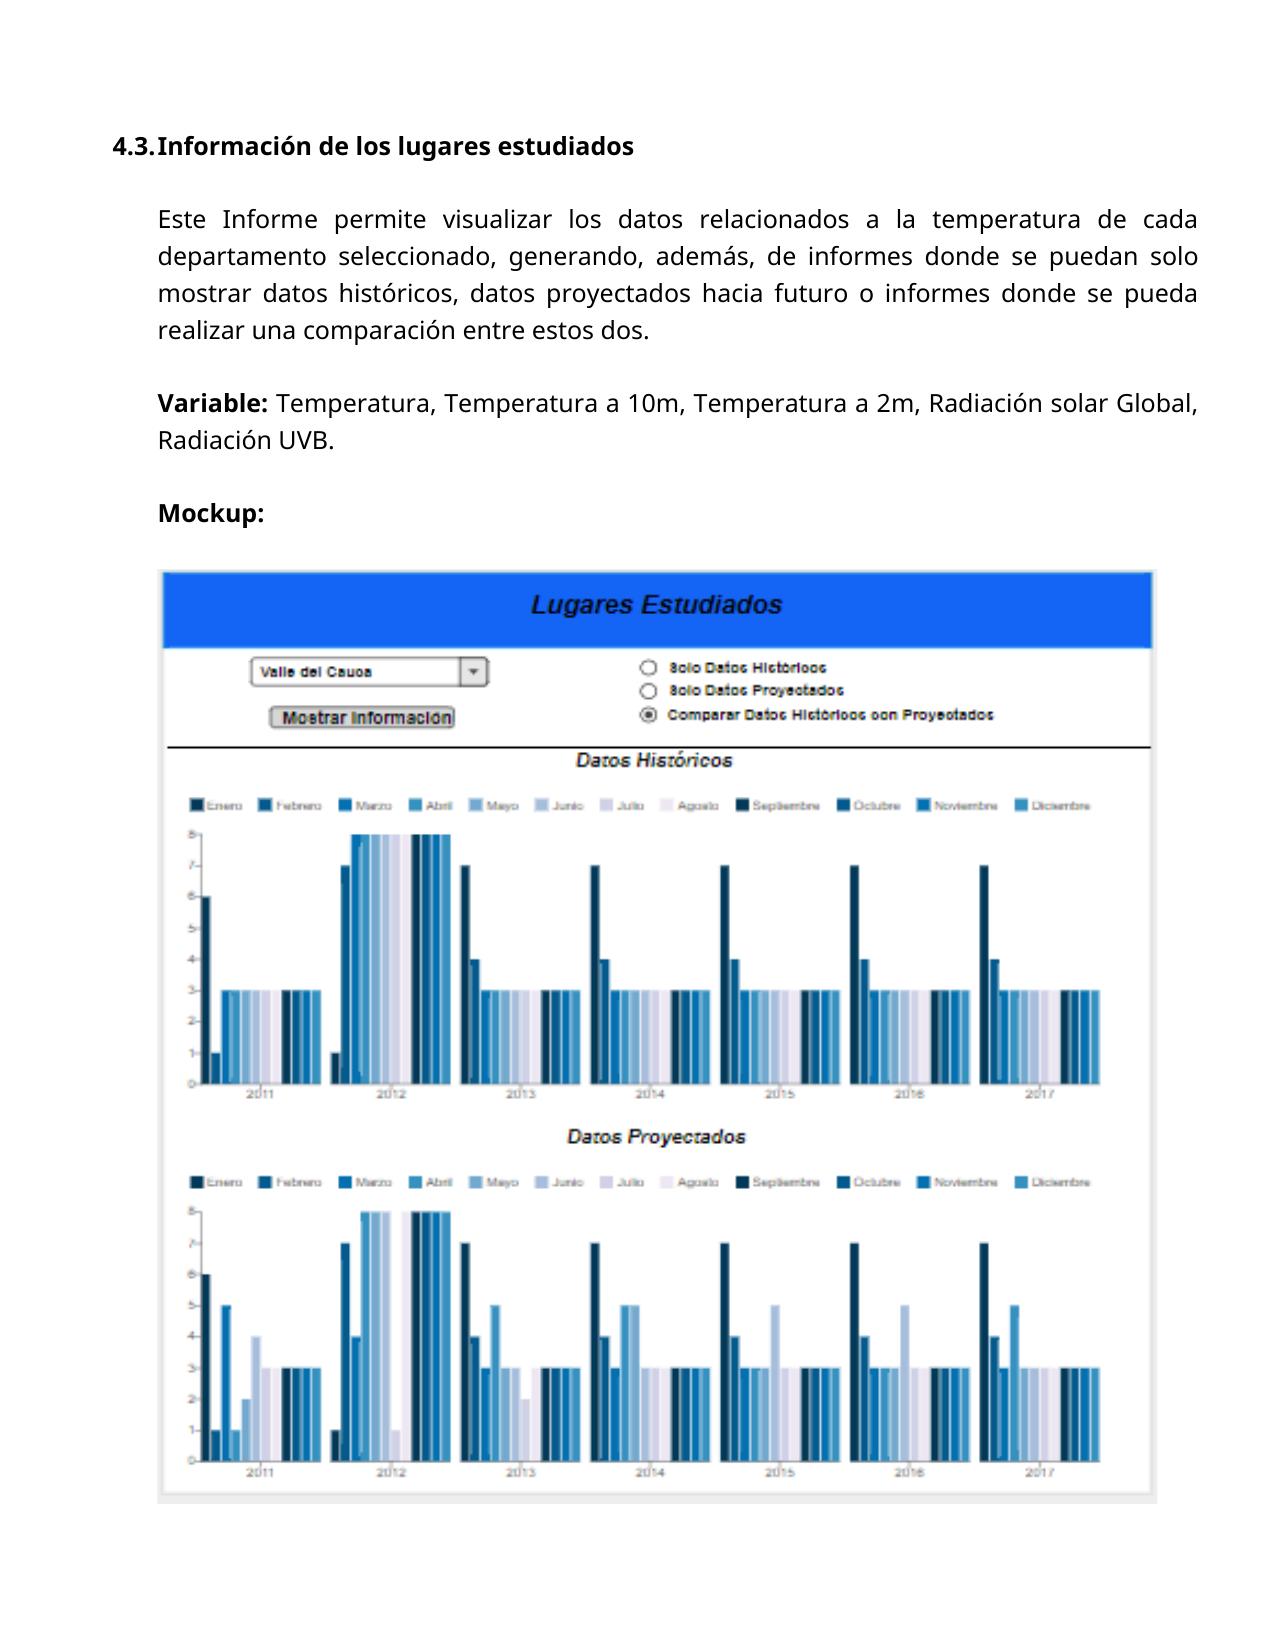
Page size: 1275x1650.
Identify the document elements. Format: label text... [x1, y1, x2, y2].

list Información de los lugares estudiados [112, 128, 1200, 162]
picture [157, 569, 1158, 1504]
list Mockup: [157, 496, 1200, 530]
list Este Informe permite visualizar los datos relacionados a la temperatura de cada departamento seleccionado, generando, además, de informes donde se puedan solo mostrar datos históricos, datos proyectados hacia futuro o informes donde se pueda realizar una comparación entre estos dos. [157, 202, 1200, 346]
list Variable: Temperatura, Temperatura a 10m, Temperatura a 2m, Radiación solar Global, Radiación UVB. [157, 386, 1200, 457]
